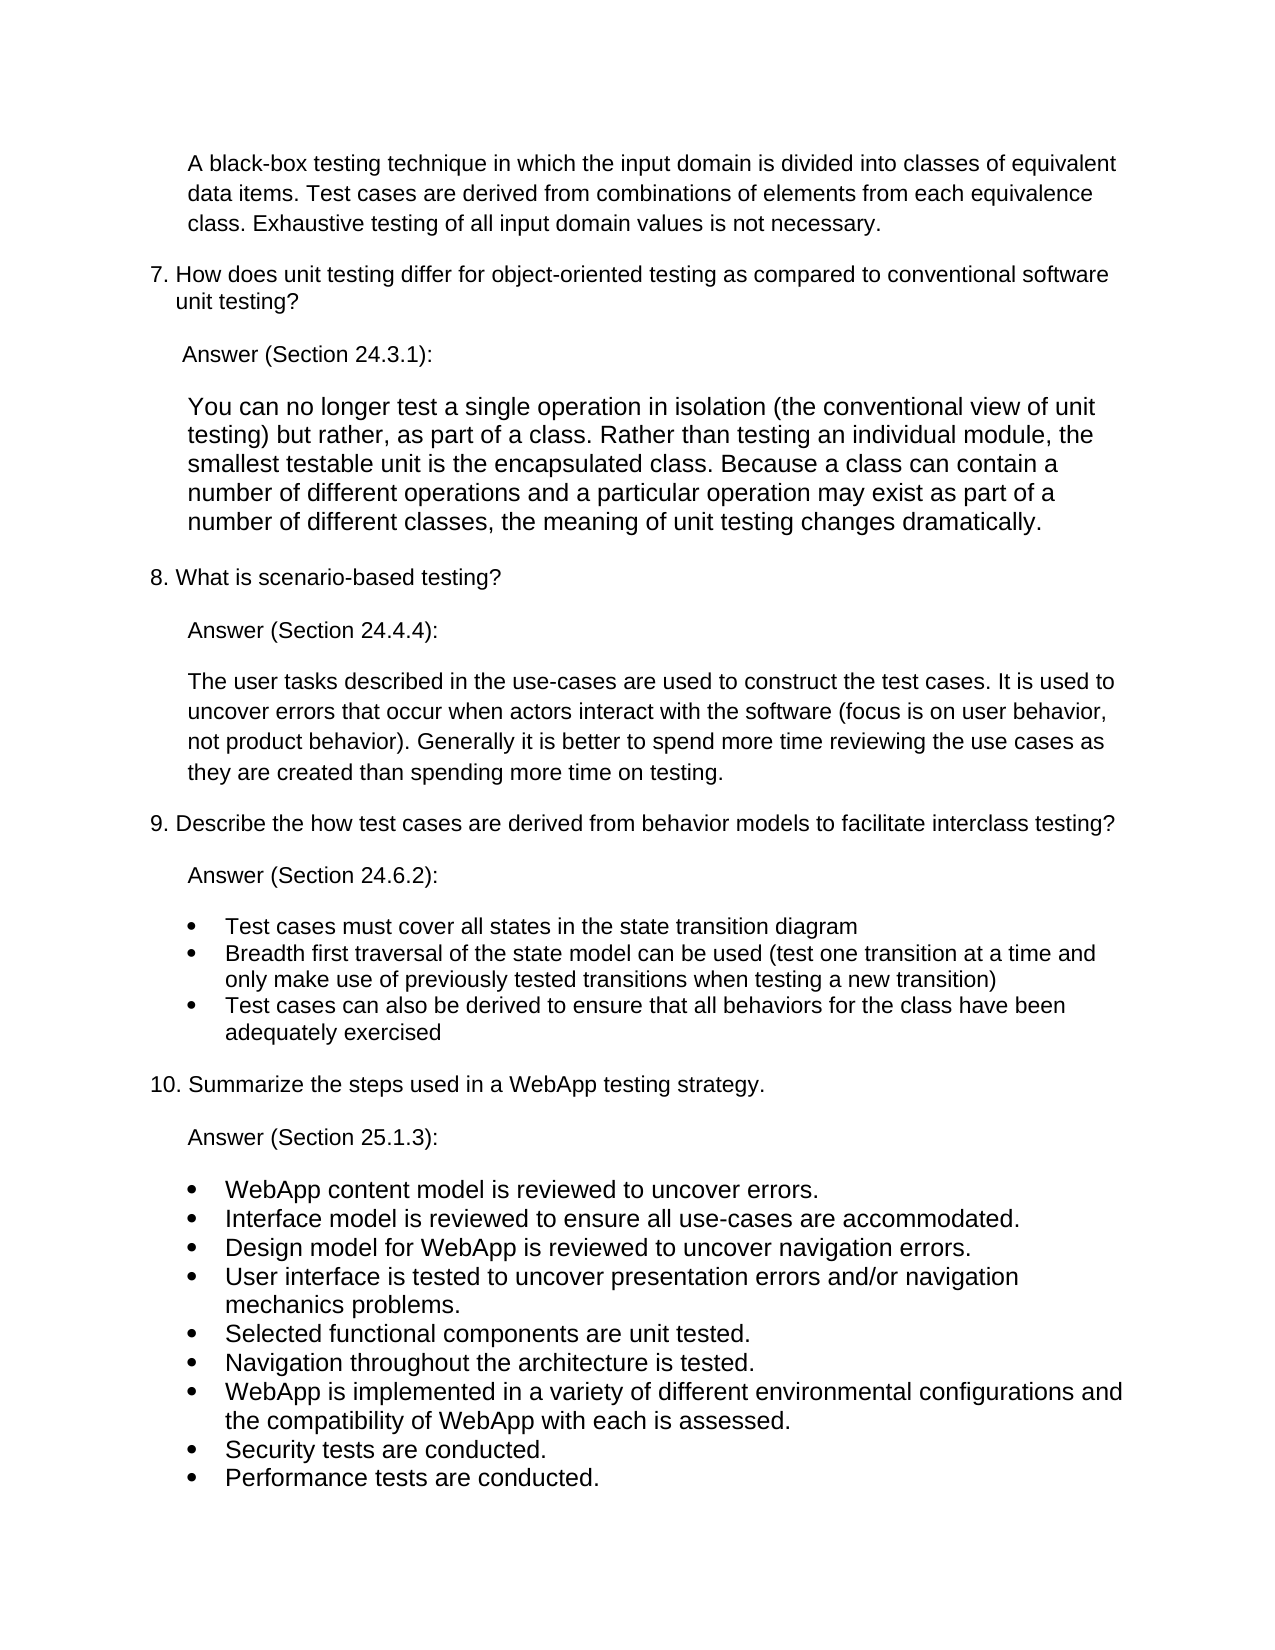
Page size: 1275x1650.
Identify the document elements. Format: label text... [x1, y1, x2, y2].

title Performance tests are conducted. [187, 1463, 1125, 1492]
text A black-box testing technique in which the input domain is divided into classes of equivalent data items. Test cases are derived from combinations of elements from each equivalence class. Exhaustive testing of all input domain values is not necessary. [187, 150, 1125, 237]
list Breadth first traversal of the state model can be used (test one transition at a time and only make use of previously tested transitions when testing a new transition) [187, 939, 1125, 992]
text 8. What is scenario-based testing? [150, 564, 1125, 590]
text You can no longer test a single operation in isolation (the conventional view of unit testing) but rather, as part of a class. Rather than testing an individual module, the smallest testable unit is the encapsulated class. Because a class can contain a number of different operations and a particular operation may exist as part of a number of different classes, the meaning of unit testing changes dramatically. [187, 392, 1125, 535]
title Interface model is reviewed to ensure all use-cases are accommodated. [187, 1204, 1125, 1233]
title Navigation throughout the architecture is tested. [187, 1348, 1125, 1377]
text The user tasks described in the use-cases are used to construct the test cases. It is used to uncover errors that occur when actors interact with the software (focus is on user behavior, not product behavior). Generally it is better to spend more time reviewing the use cases as they are created than spending more time on testing. [187, 668, 1125, 785]
title Selected functional components are unit tested. [187, 1319, 1125, 1348]
text unit testing? [150, 288, 1125, 314]
title WebApp content model is reviewed to uncover errors. [187, 1175, 1125, 1204]
list Test cases can also be derived to ensure that all behaviors for the class have been adequately exercised [187, 992, 1125, 1045]
text Answer (Section 24.6.2): [187, 862, 1125, 888]
text 10. Summarize the steps used in a WebApp testing strategy. [150, 1071, 1125, 1098]
title User interface is tested to uncover presentation errors and/or navigation mechanics problems. [187, 1262, 1125, 1319]
text 7. How does unit testing differ for object-oriented testing as compared to conventional software [150, 261, 1125, 288]
text Answer (Section 24.4.4): [187, 617, 1125, 643]
text Answer (Section 25.1.3): [187, 1124, 1125, 1150]
title Design model for WebApp is reviewed to uncover navigation errors. [187, 1233, 1125, 1262]
list Test cases must cover all states in the state transition diagram [187, 913, 1125, 939]
title WebApp is implemented in a variety of different environmental configurations and the compatibility of WebApp with each is assessed. [187, 1377, 1125, 1434]
title Security tests are conducted. [187, 1434, 1125, 1463]
text Answer (Section 24.3.1): [150, 341, 1125, 367]
text 9. Describe the how test cases are derived from behavior models to facilitate interclass testing? [150, 809, 1125, 836]
